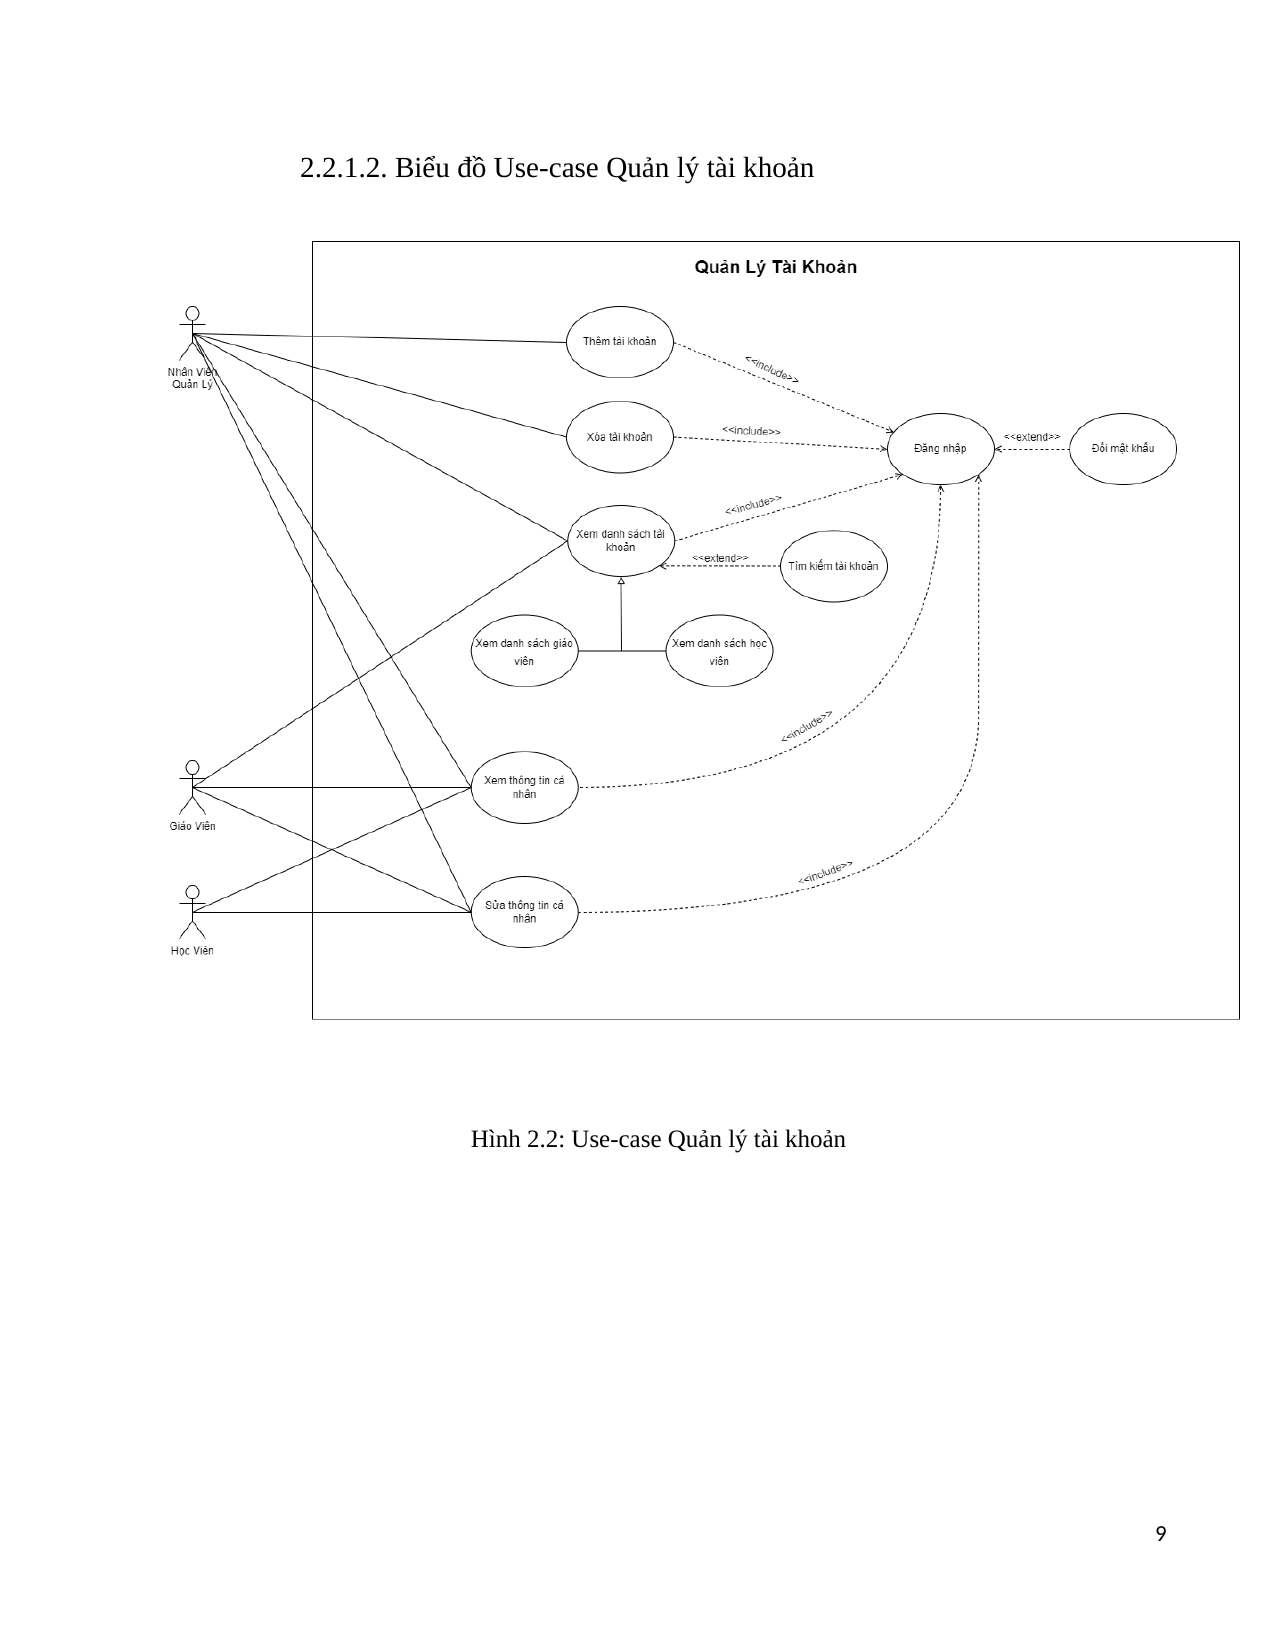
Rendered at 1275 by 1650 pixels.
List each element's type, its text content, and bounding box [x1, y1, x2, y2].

picture [150, 228, 1249, 1050]
subtitle Hình 2.2: Use-case Quản lý tài khoản [150, 1124, 1167, 1153]
text 2.2.1.2. Biểu đồ Use-case Quản lý tài khoản [225, 150, 1167, 183]
